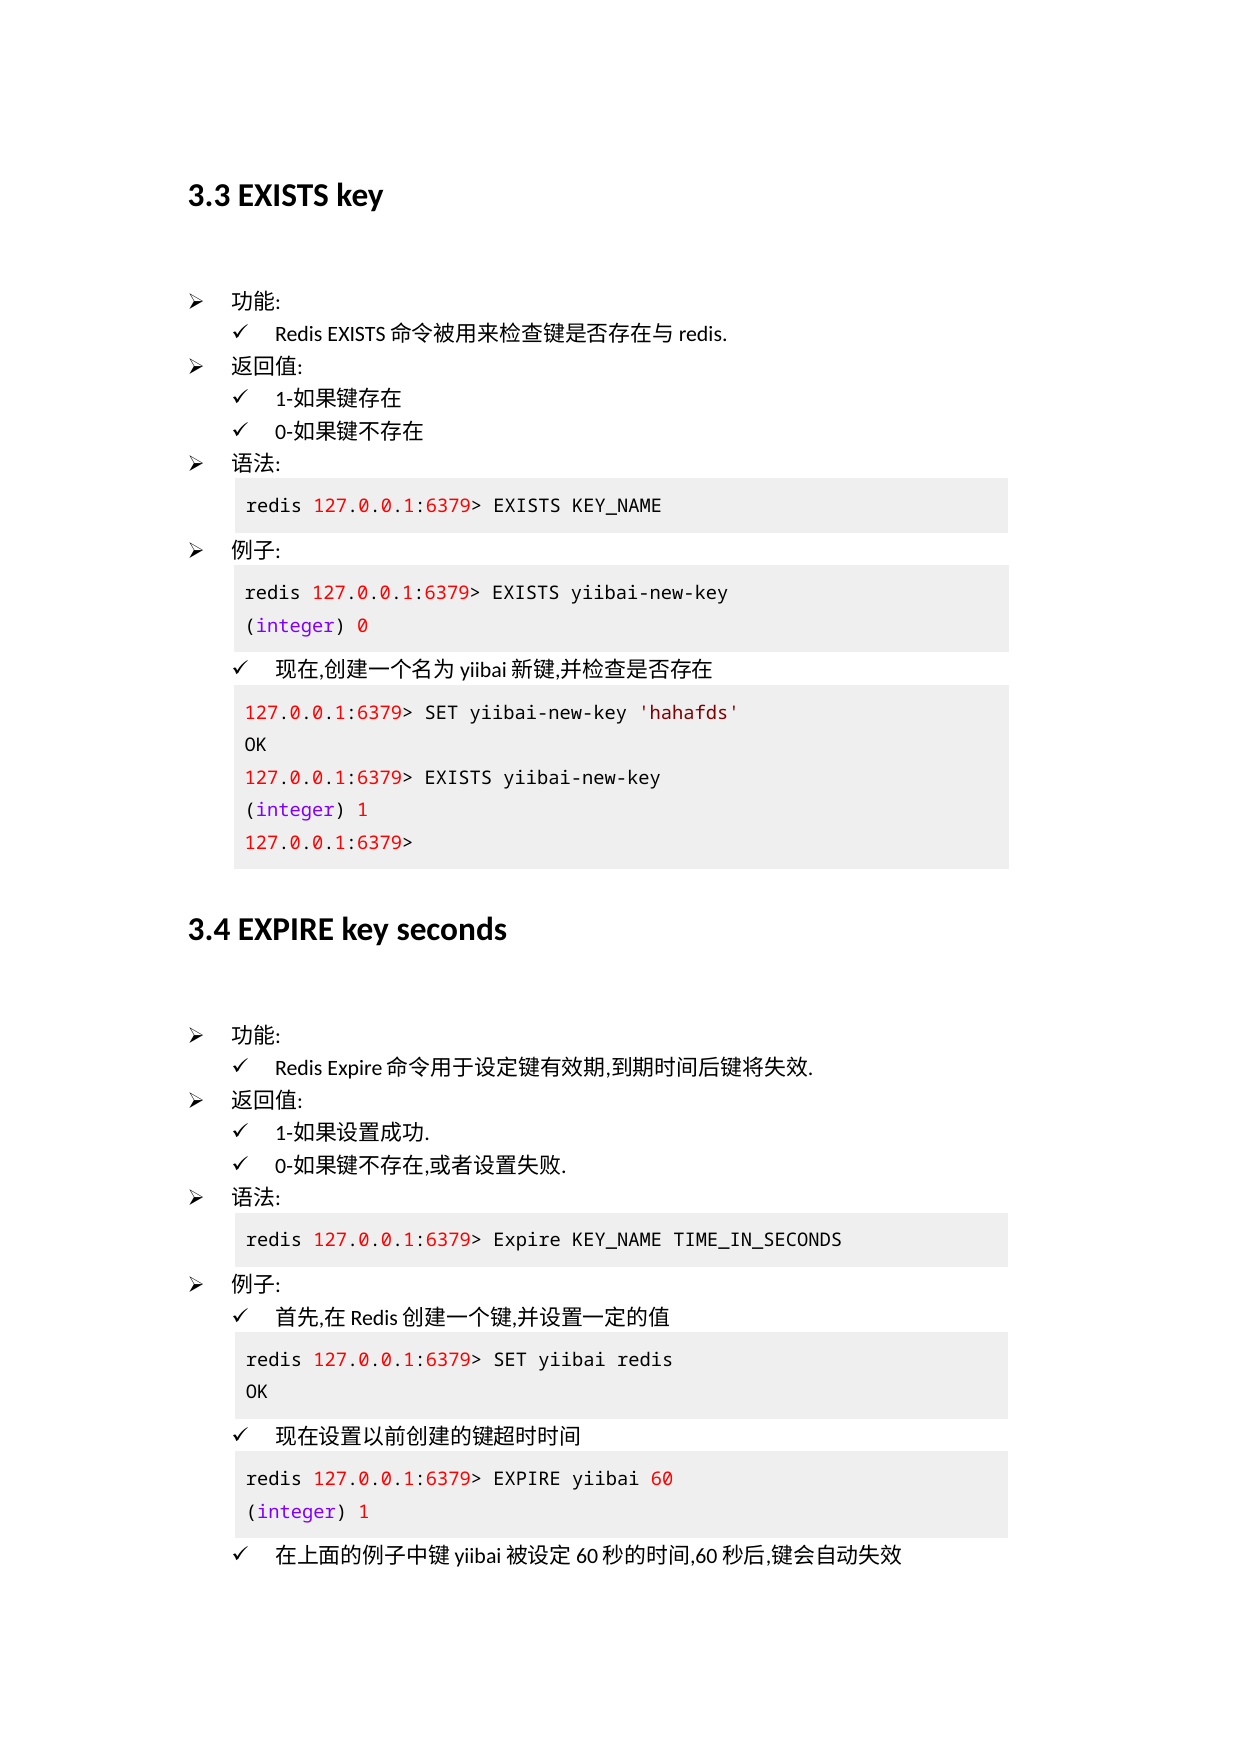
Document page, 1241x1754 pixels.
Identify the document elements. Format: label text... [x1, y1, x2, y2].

table_header redis 127.0.0.1:6379> EXPIRE yiibai 60 (integer) 1 [235, 1451, 1008, 1538]
list Redis Expire命令用于设定键有效期,到期时间后键将失效. [231, 1050, 1053, 1082]
list 现在设置以前创建的键超时时间 [231, 1419, 1053, 1451]
table_header redis 127.0.0.1:6379> EXISTS KEY_NAME [235, 478, 1008, 533]
table_header redis 127.0.0.1:6379> EXISTS yiibai-new-key (integer) 0 [234, 565, 1009, 652]
list 返回值: [187, 348, 1053, 381]
subtitle 3.4 EXPIRE key seconds [187, 896, 1053, 961]
list 功能: [187, 283, 1053, 316]
table_header redis 127.0.0.1:6379> Expire KEY_NAME TIME_IN_SECONDS [235, 1213, 1008, 1267]
list 1-如果键存在 [231, 381, 1053, 413]
list 语法: [187, 1180, 1053, 1212]
list 0-如果键不存在,或者设置失败. [231, 1147, 1053, 1180]
list 现在,创建一个名为yiibai新键,并检查是否存在 [231, 652, 1053, 684]
table_header redis 127.0.0.1:6379> SET yiibai redis OK [235, 1332, 1008, 1419]
list 1-如果设置成功. [231, 1115, 1053, 1147]
list 语法: [187, 446, 1053, 478]
list 0-如果键不存在 [231, 413, 1053, 446]
list 在上面的例子中键yiibai被设定60秒的时间,60秒后,键会自动失效 [231, 1538, 1053, 1571]
list 首先,在Redis创建一个键,并设置一定的值 [231, 1299, 1053, 1332]
list 返回值: [187, 1082, 1053, 1115]
list 例子: [187, 533, 1053, 565]
list 例子: [187, 1267, 1053, 1299]
list 功能: [187, 1017, 1053, 1050]
subtitle 3.3 EXISTS key [187, 162, 1053, 227]
list Redis EXISTS命令被用来检查键是否存在与redis. [231, 316, 1053, 348]
table_header 127.0.0.1:6379> SET yiibai-new-key 'hahafds' OK 127.0.0.1:6379> EXISTS yiibai-new-key (integer) 1 127.0.0.1:6379> [234, 685, 1009, 869]
